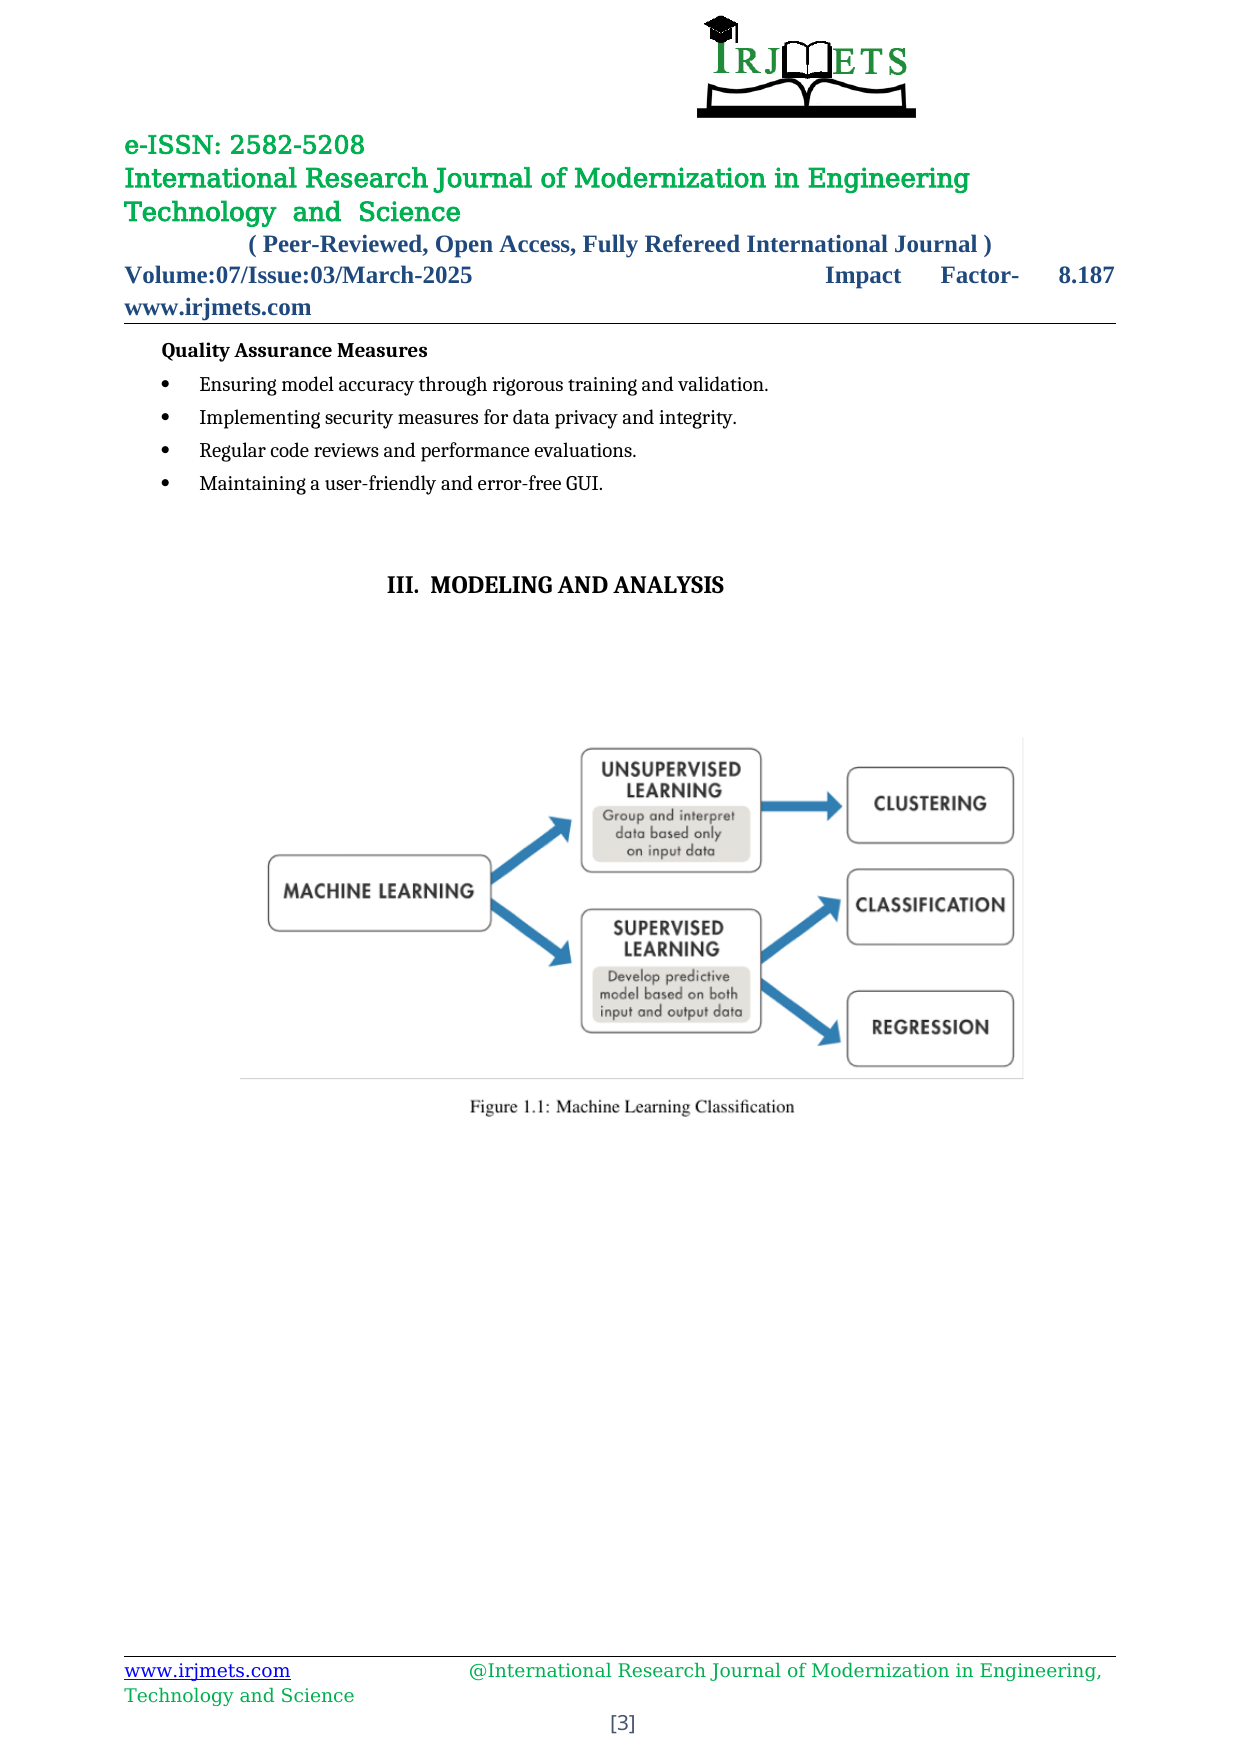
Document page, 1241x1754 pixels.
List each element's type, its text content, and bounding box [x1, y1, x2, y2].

text Quality Assurance Measures [124, 339, 1116, 363]
list Regular code reviews and performance evaluations. [162, 438, 1116, 462]
text III. MODELING AND ANALYSIS [387, 571, 1116, 600]
list Implementing security measures for data privacy and integrity. [162, 405, 1116, 429]
list Maintaining a user-friendly and error-free GUI. [162, 472, 1116, 496]
picture [692, 11, 920, 127]
picture [124, 609, 1117, 1148]
list Ensuring model accuracy through rigorous training and validation. [162, 372, 1116, 396]
